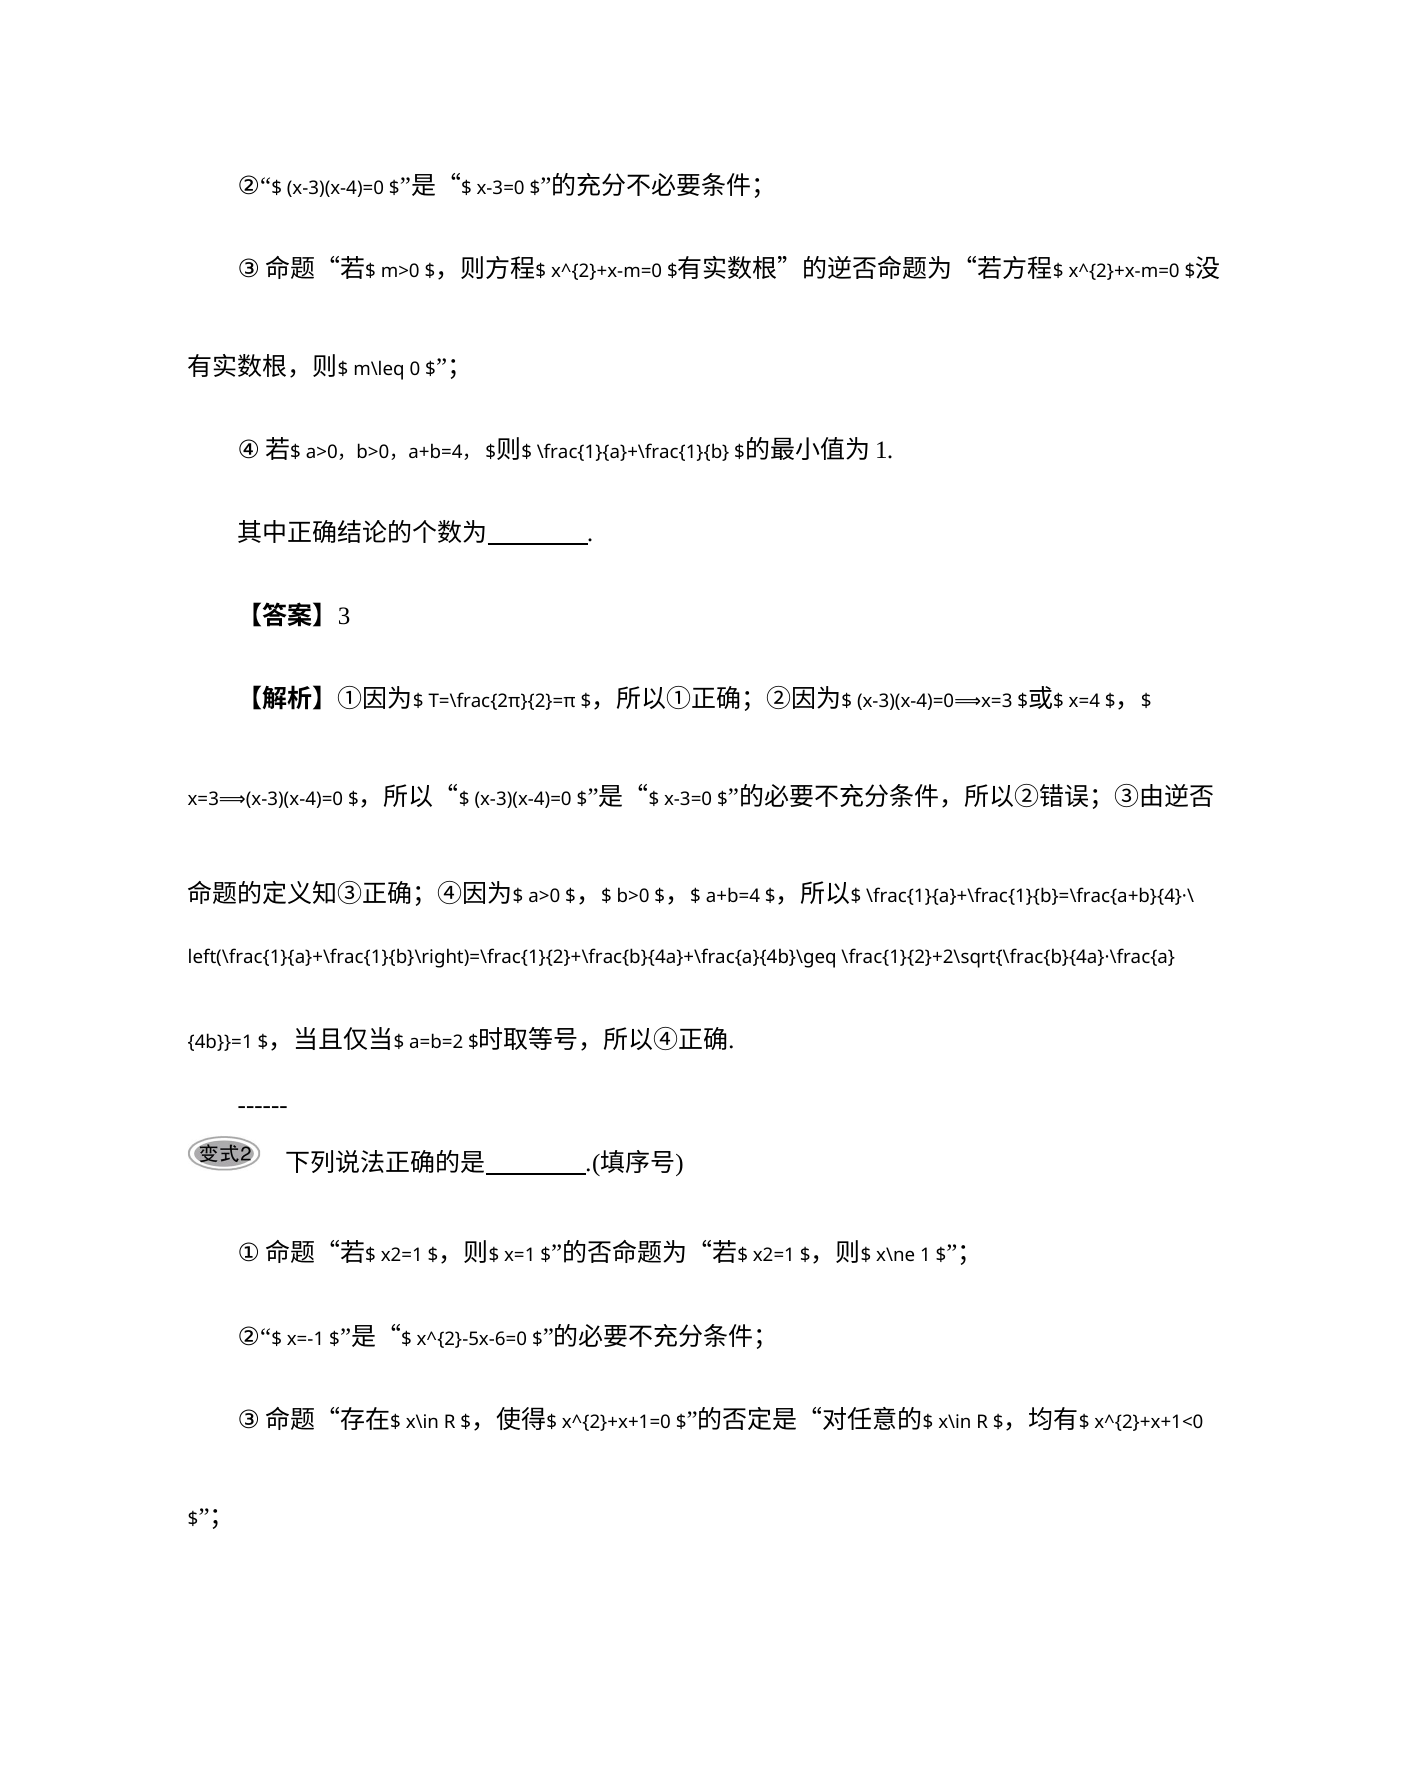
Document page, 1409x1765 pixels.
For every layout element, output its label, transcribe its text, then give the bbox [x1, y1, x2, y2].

text 【答案】3 [187, 581, 1221, 646]
text 其中正确结论的个数为 . [187, 498, 1221, 563]
text ④若$ a>0，b>0，a+b=4， $则$ \frac{1}{a}+\frac{1}{b} $的最小值为1. [187, 415, 1221, 480]
text 下列说法正确的是 .(填序号) [187, 1135, 1221, 1200]
text ③命题“存在$ x\in R $，使得$ x^{2}+x+1=0 $”的否定是“对任意的$ x\in R $，均有$ x^{2}+x+1<0 $”； [187, 1385, 1221, 1547]
text ②“$ x=-1 $”是“$ x^{2}-5x-6=0 $”的必要不充分条件； [187, 1302, 1221, 1367]
text ①命题“若$ x2=1 $，则$ x=1 $”的否命题为“若$ x2=1 $，则$ x\ne 1 $”； [187, 1218, 1221, 1283]
picture [187, 1135, 261, 1171]
text ③命题“若$ m>0 $，则方程$ x^{2}+x-m=0 $有实数根”的逆否命题为“若方程$ x^{2}+x-m=0 $没有实数根，则$ m\leq 0 $”； [187, 234, 1221, 397]
text 【解析】①因为$ T=\frac{2π}{2}=π $，所以①正确；②因为$ (x-3)(x-4)=0⟹x=3 $或$ x=4 $，$ x=3⟹(x-3)(x-4)=0 $，所以“$ (x-3)(x-4)=0 $”是“$ x-3=0 $”的必要不充分条件，所以②错误；③由逆否命题的定义知③正确；④因为$ a>0 $，$ b>0 $，$ a+b=4 $，所以$ \frac{1}{a}+\frac{1}{b}=\frac{a+b}{4}·\left(\frac{1}{a}+\frac{1}{b}\right)=\frac{1}{2}+\frac{b}{4a}+\frac{a}{4b}\geq \frac{1}{2}+2\sqrt{\frac{b}{4a}·\frac{a}{4b}}=1 $，当且仅当$ a=b=2 $时取等号，所以④正确. [187, 664, 1221, 1070]
text ②“$ (x-3)(x-4)=0 $”是“$ x-3=0 $”的充分不必要条件； [187, 151, 1221, 216]
text ------ [187, 1088, 1221, 1121]
